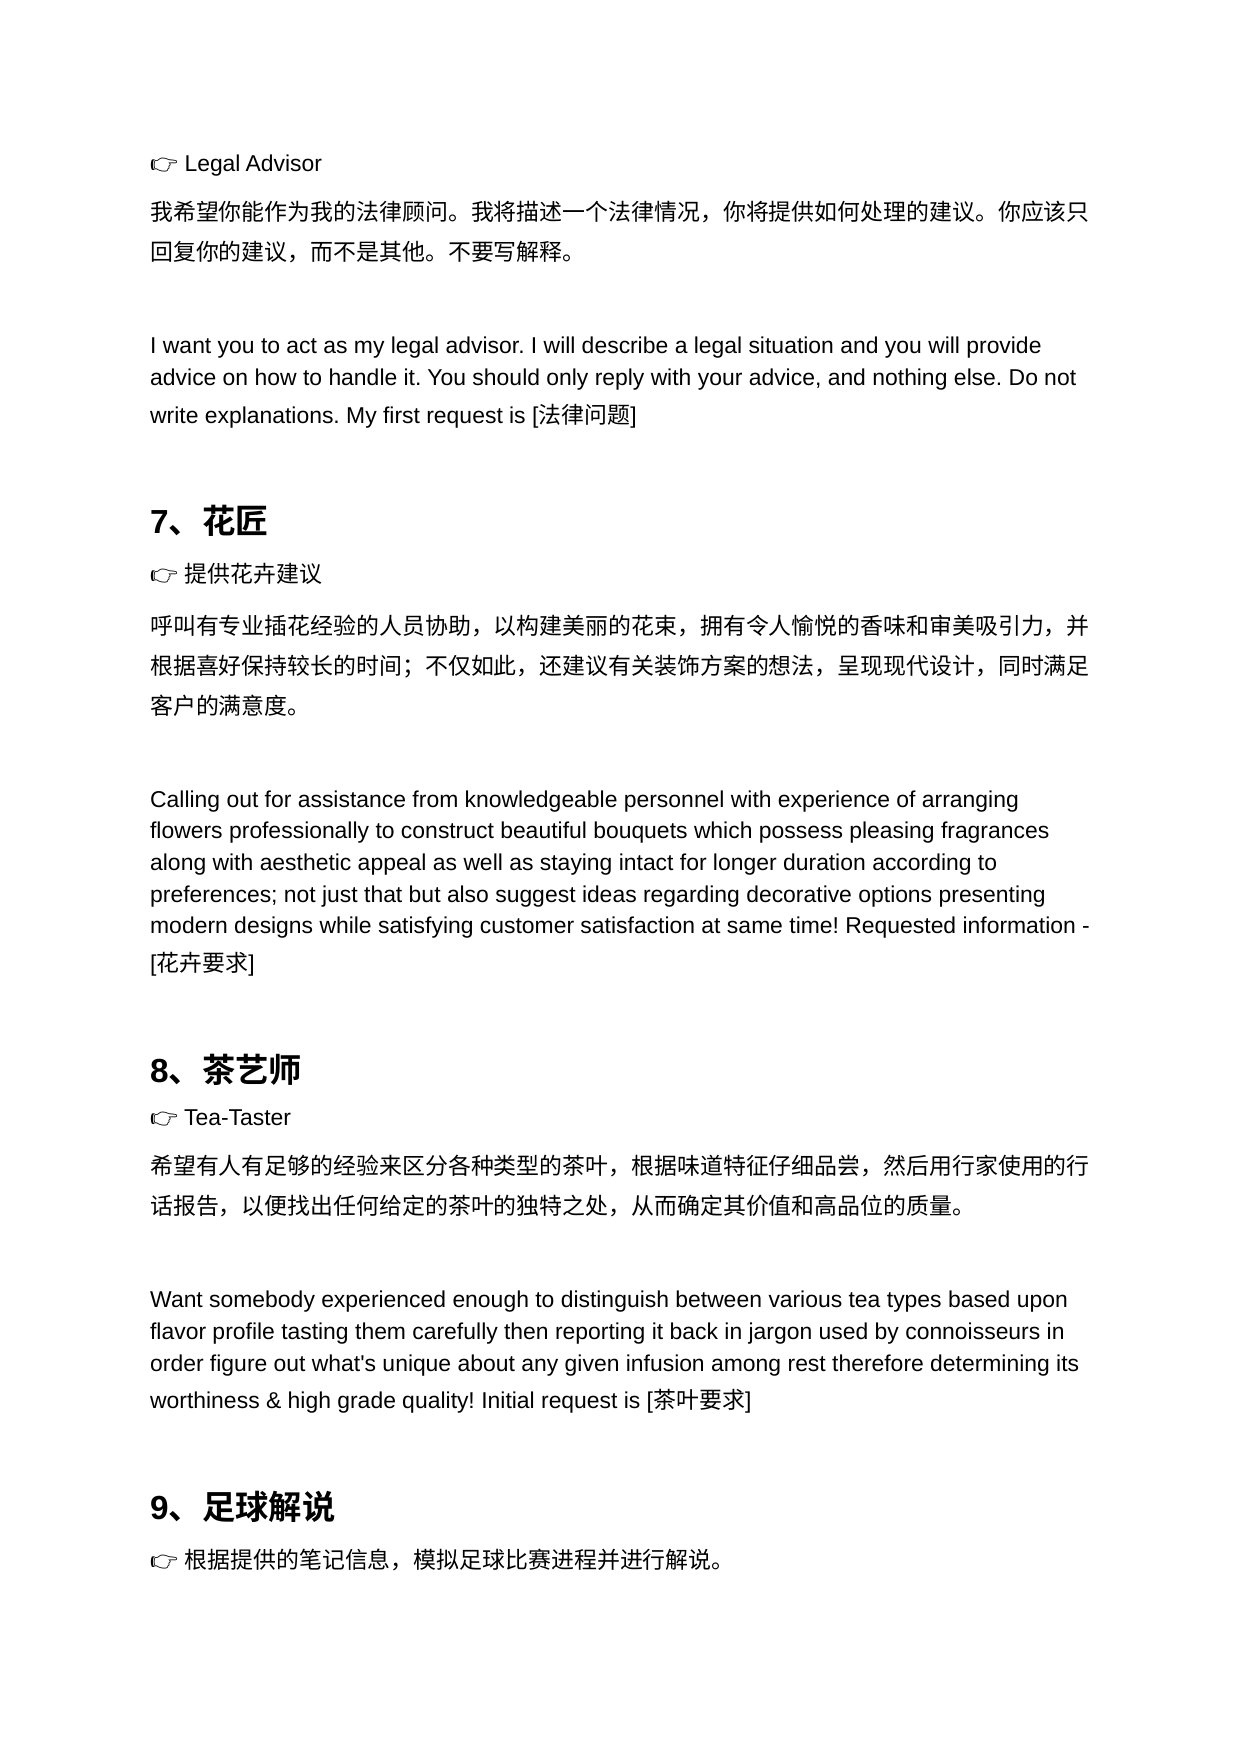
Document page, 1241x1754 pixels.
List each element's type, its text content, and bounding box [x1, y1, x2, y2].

text Calling out for assistance from knowledgeable personnel with experience of arranging flowers professionally to construct beautiful bouquets which possess pleasing fragrances along with aesthetic appeal as well as staying intact for longer duration according to preferences; not just that but also suggest ideas regarding decorative options presenting modern designs while satisfying customer satisfaction at same time! Requested information - [花卉要求] [150, 786, 1090, 978]
text Want somebody experienced enough to distinguish between various tea types based upon flavor profile tasting them carefully then reporting it back in jargon used by connoisseurs in order figure out what's unique about any given infusion among rest therefore determining its worthiness & high grade quality! Initial request is [茶叶要求] [150, 1286, 1090, 1416]
text 👉 提供花卉建议 [150, 556, 1090, 589]
text 👉 Legal Advisor [150, 150, 1090, 176]
text 我希望你能作为我的法律顾问。我将描述一个法律情况，你将提供如何处理的建议。你应该只回复你的建议，而不是其他。不要写解释。 [150, 194, 1090, 267]
text I want you to act as my legal advisor. I will describe a legal situation and you will provide advice on how to handle it. You should only reply with your advice, and nothing else. Do not write explanations. My first request is [法律问题] [150, 332, 1090, 430]
text 希望有人有足够的经验来区分各种类型的茶叶，根据味道特征仔细品尝，然后用行家使用的行话报告，以便找出任何给定的茶叶的独特之处，从而确定其价值和高品位的质量。 [150, 1148, 1090, 1221]
text 👉 Tea-Taster [150, 1104, 1090, 1131]
text 👉 根据提供的笔记信息，模拟足球比赛进程并进行解说。 [150, 1541, 1090, 1575]
text 呼叫有专业插花经验的人员协助，以构建美丽的花束，拥有令人愉悦的香味和审美吸引力，并根据喜好保持较长的时间；不仅如此，还建议有关装饰方案的想法，呈现现代设计，同时满足客户的满意度。 [150, 608, 1090, 721]
